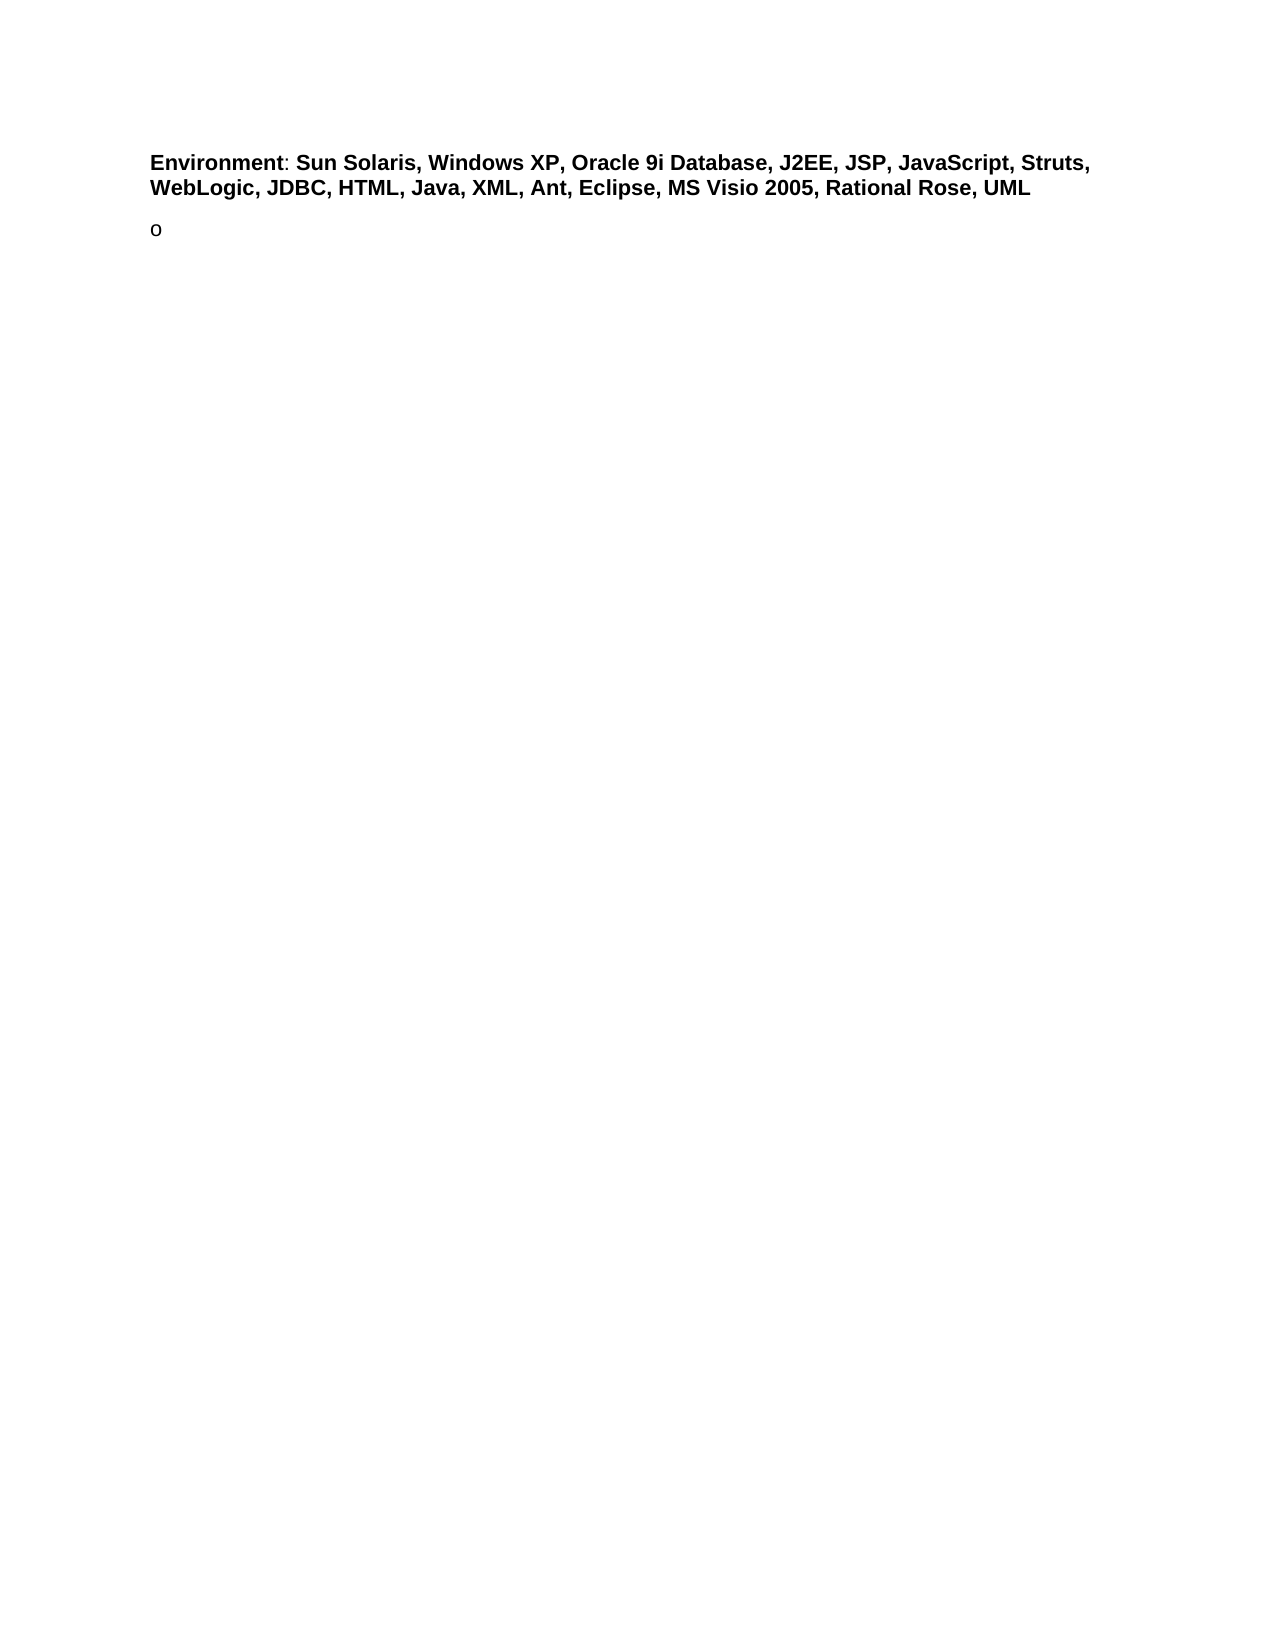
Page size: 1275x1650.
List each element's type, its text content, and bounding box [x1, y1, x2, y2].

text Environment: Sun Solaris, Windows XP, Oracle 9i Database, J2EE, JSP, JavaScript, Struts, WebLogic, JDBC, HTML, Java, XML, Ant, Eclipse, MS Visio 2005, Rational Rose, UML [150, 150, 1125, 200]
text o [150, 216, 1125, 241]
